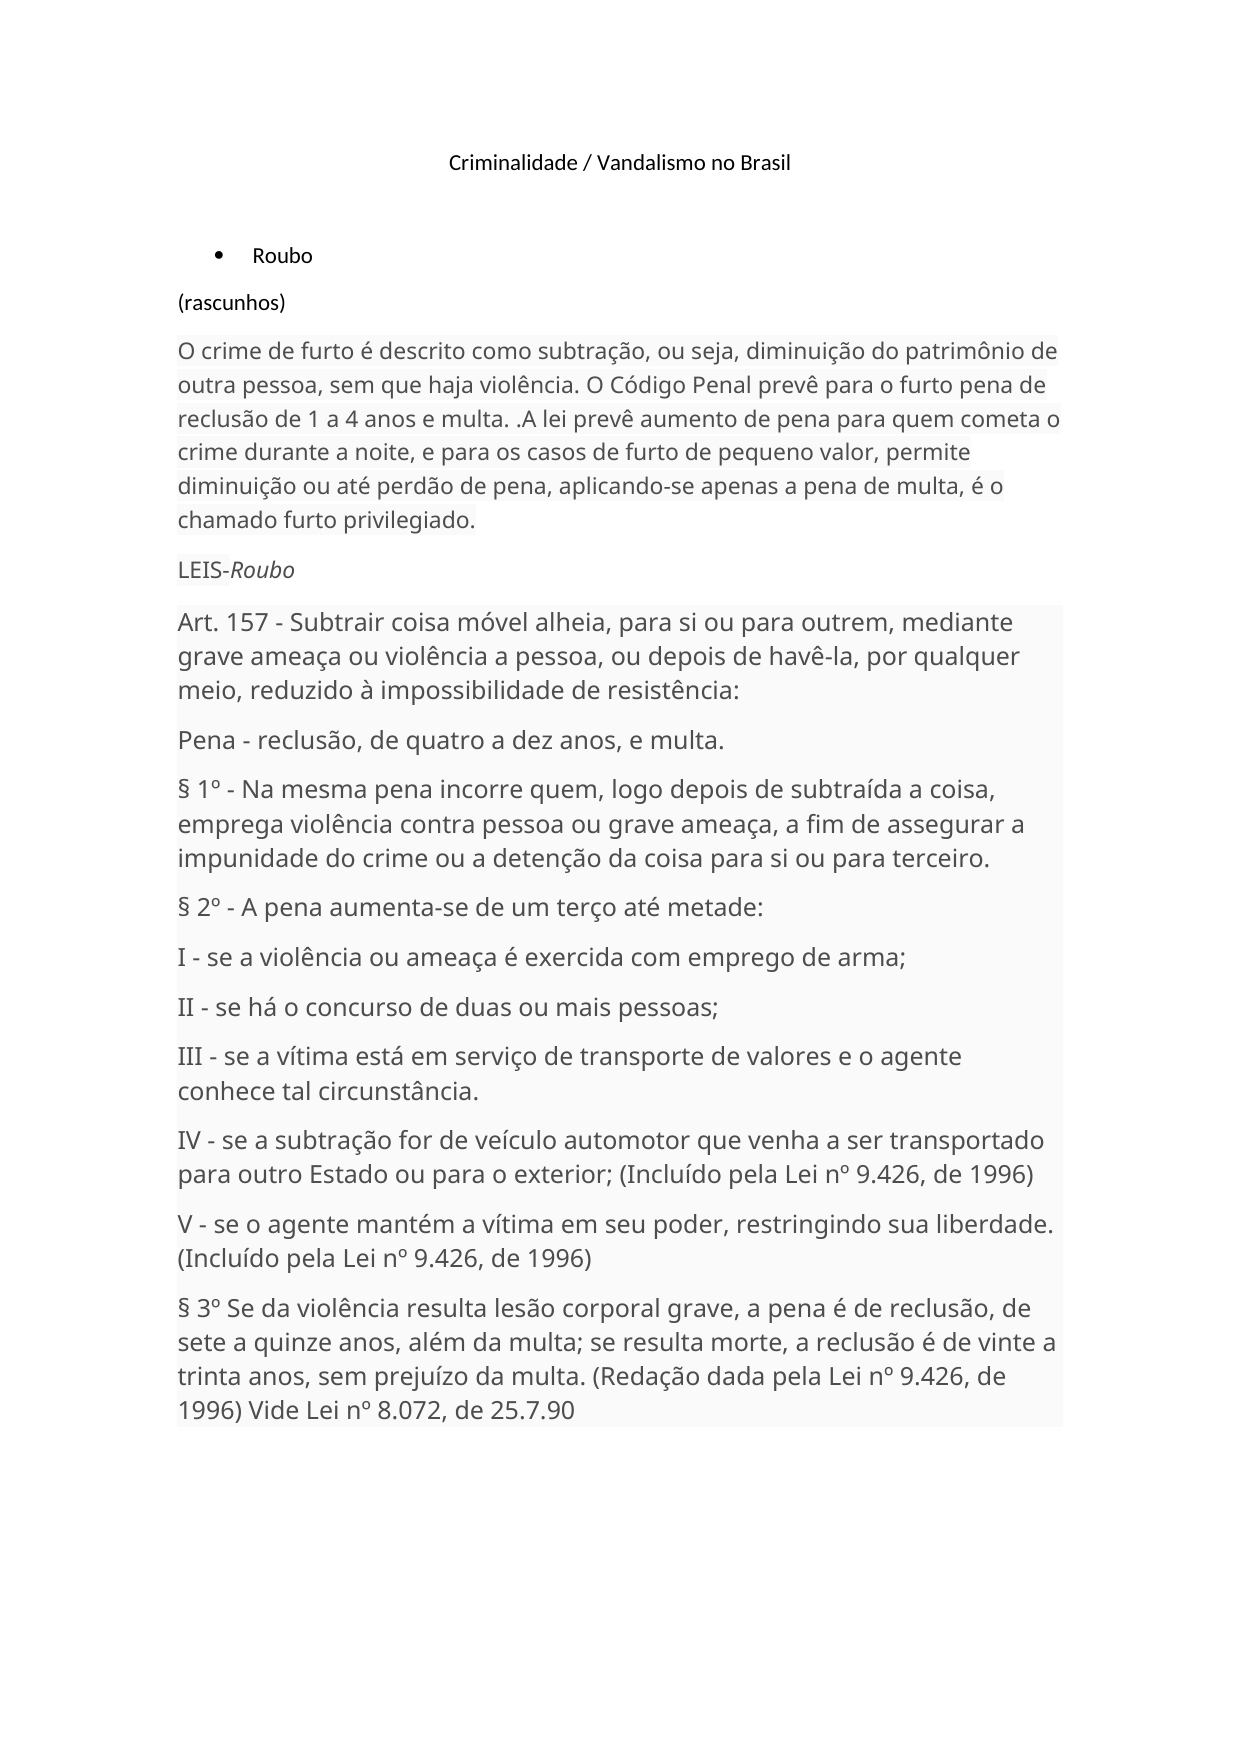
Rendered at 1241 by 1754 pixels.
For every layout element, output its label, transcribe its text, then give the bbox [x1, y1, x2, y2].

text § 3º Se da violência resulta lesão corporal grave, a pena é de reclusão, de sete a quinze anos, além da multa; se resulta morte, a reclusão é de vinte a trinta anos, sem prejuízo da multa. (Redação dada pela Lei nº 9.426, de 1996) Vide Lei nº 8.072, de 25.7.90 [177, 1290, 1063, 1427]
text Art. 157 - Subtrair coisa móvel alheia, para si ou para outrem, mediante grave ameaça ou violência a pessoa, ou depois de havê-la, por qualquer meio, reduzido à impossibilidade de resistência: [177, 605, 1063, 707]
text Pena - reclusão, de quatro a dez anos, e multa. [177, 722, 1063, 757]
text LEIS-Roubo [230, 554, 1063, 586]
text (rascunhos) [177, 288, 1063, 316]
text O crime de furto é descrito como subtração, ou seja, diminuição do patrimônio de outra pessoa, sem que haja violência. O Código Penal prevê para o furto pena de reclusão de 1 a 4 anos e multa. .A lei prevê aumento de pena para quem cometa o crime durante a noite, e para os casos de furto de pequeno valor, permite diminuição ou até perdão de pena, aplicando-se apenas a pena de multa, é o chamado furto privilegiado. [177, 335, 1063, 535]
text I - se a violência ou ameaça é exercida com emprego de arma; [177, 940, 1063, 974]
list Roubo [215, 241, 1063, 269]
text II - se há o concurso de duas ou mais pessoas; [177, 989, 1063, 1023]
text § 1º - Na mesma pena incorre quem, logo depois de subtraída a coisa, emprega violência contra pessoa ou grave ameaça, a fim de assegurar a impunidade do crime ou a detenção da coisa para si ou para terceiro. [177, 772, 1063, 874]
text Criminalidade / Vandalismo no Brasil [177, 148, 1063, 176]
text § 2º - A pena aumenta-se de um terço até metade: [177, 890, 1063, 924]
text III - se a vítima está em serviço de transporte de valores e o agente conhece tal circunstância. [177, 1039, 1063, 1107]
text V - se o agente mantém a vítima em seu poder, restringindo sua liberdade. (Incluído pela Lei nº 9.426, de 1996) [177, 1207, 1063, 1275]
text IV - se a subtração for de veículo automotor que venha a ser transportado para outro Estado ou para o exterior; (Incluído pela Lei nº 9.426, de 1996) [177, 1123, 1063, 1191]
